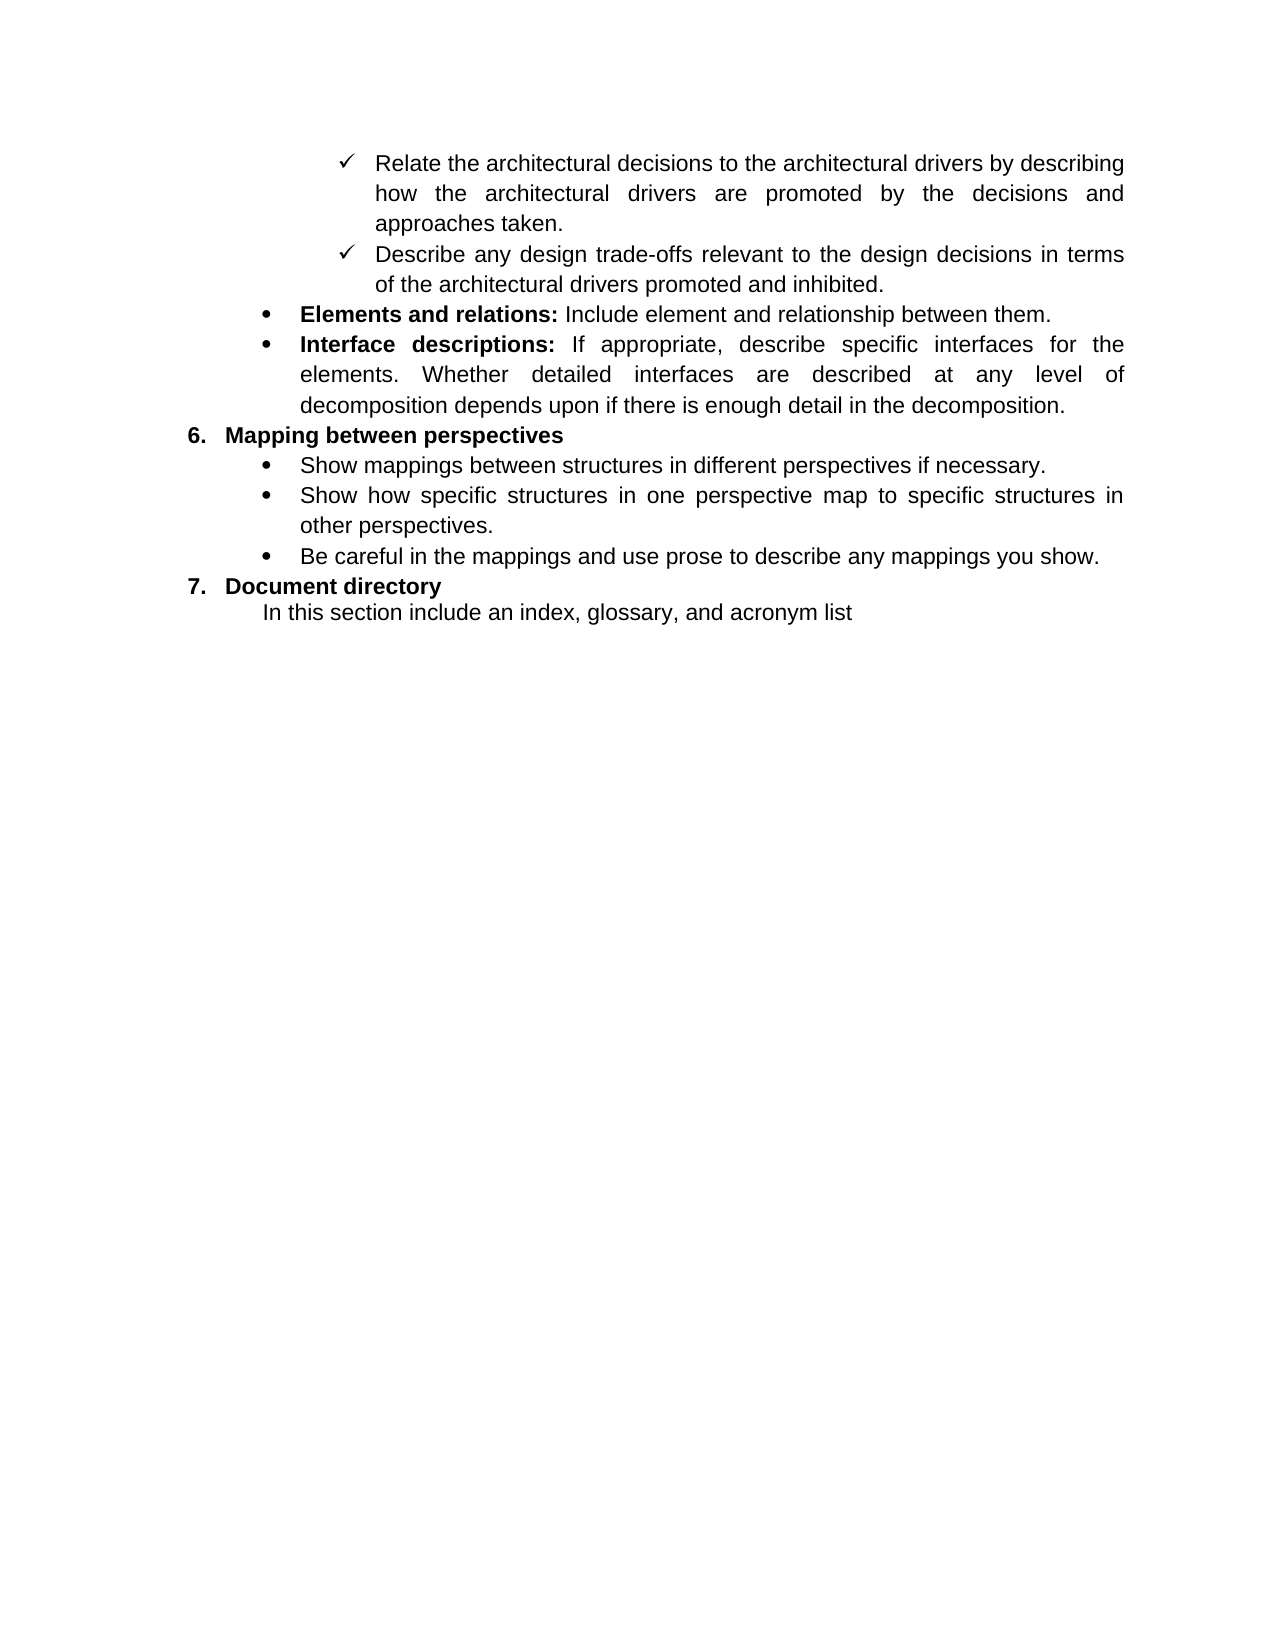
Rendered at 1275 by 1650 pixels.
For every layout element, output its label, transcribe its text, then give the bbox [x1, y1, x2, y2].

list Show mappings between structures in different perspectives if necessary. [262, 452, 1125, 478]
list Describe any design trade-offs relevant to the design decisions in terms of the architectural drivers promoted and inhibited. [337, 241, 1125, 297]
list Relate the architectural decisions to the architectural drivers by describing how the architectural drivers are promoted by the decisions and approaches taken. [337, 150, 1125, 237]
list Interface descriptions: If appropriate, describe specific interfaces for the elements. Whether detailed interfaces are described at any level of decomposition depends upon if there is enough detail in the decomposition. [262, 331, 1125, 418]
list Elements and relations: Include element and relationship between them. [262, 301, 1125, 327]
list Mapping between perspectives [187, 422, 1125, 448]
list Show how specific structures in one perspective map to specific structures in other perspectives. [262, 482, 1125, 539]
list Be careful in the mappings and use prose to describe any mappings you show. [262, 543, 1125, 569]
list Document directory [187, 573, 1125, 599]
list In this section include an index, glossary, and acronym list [262, 599, 1125, 626]
